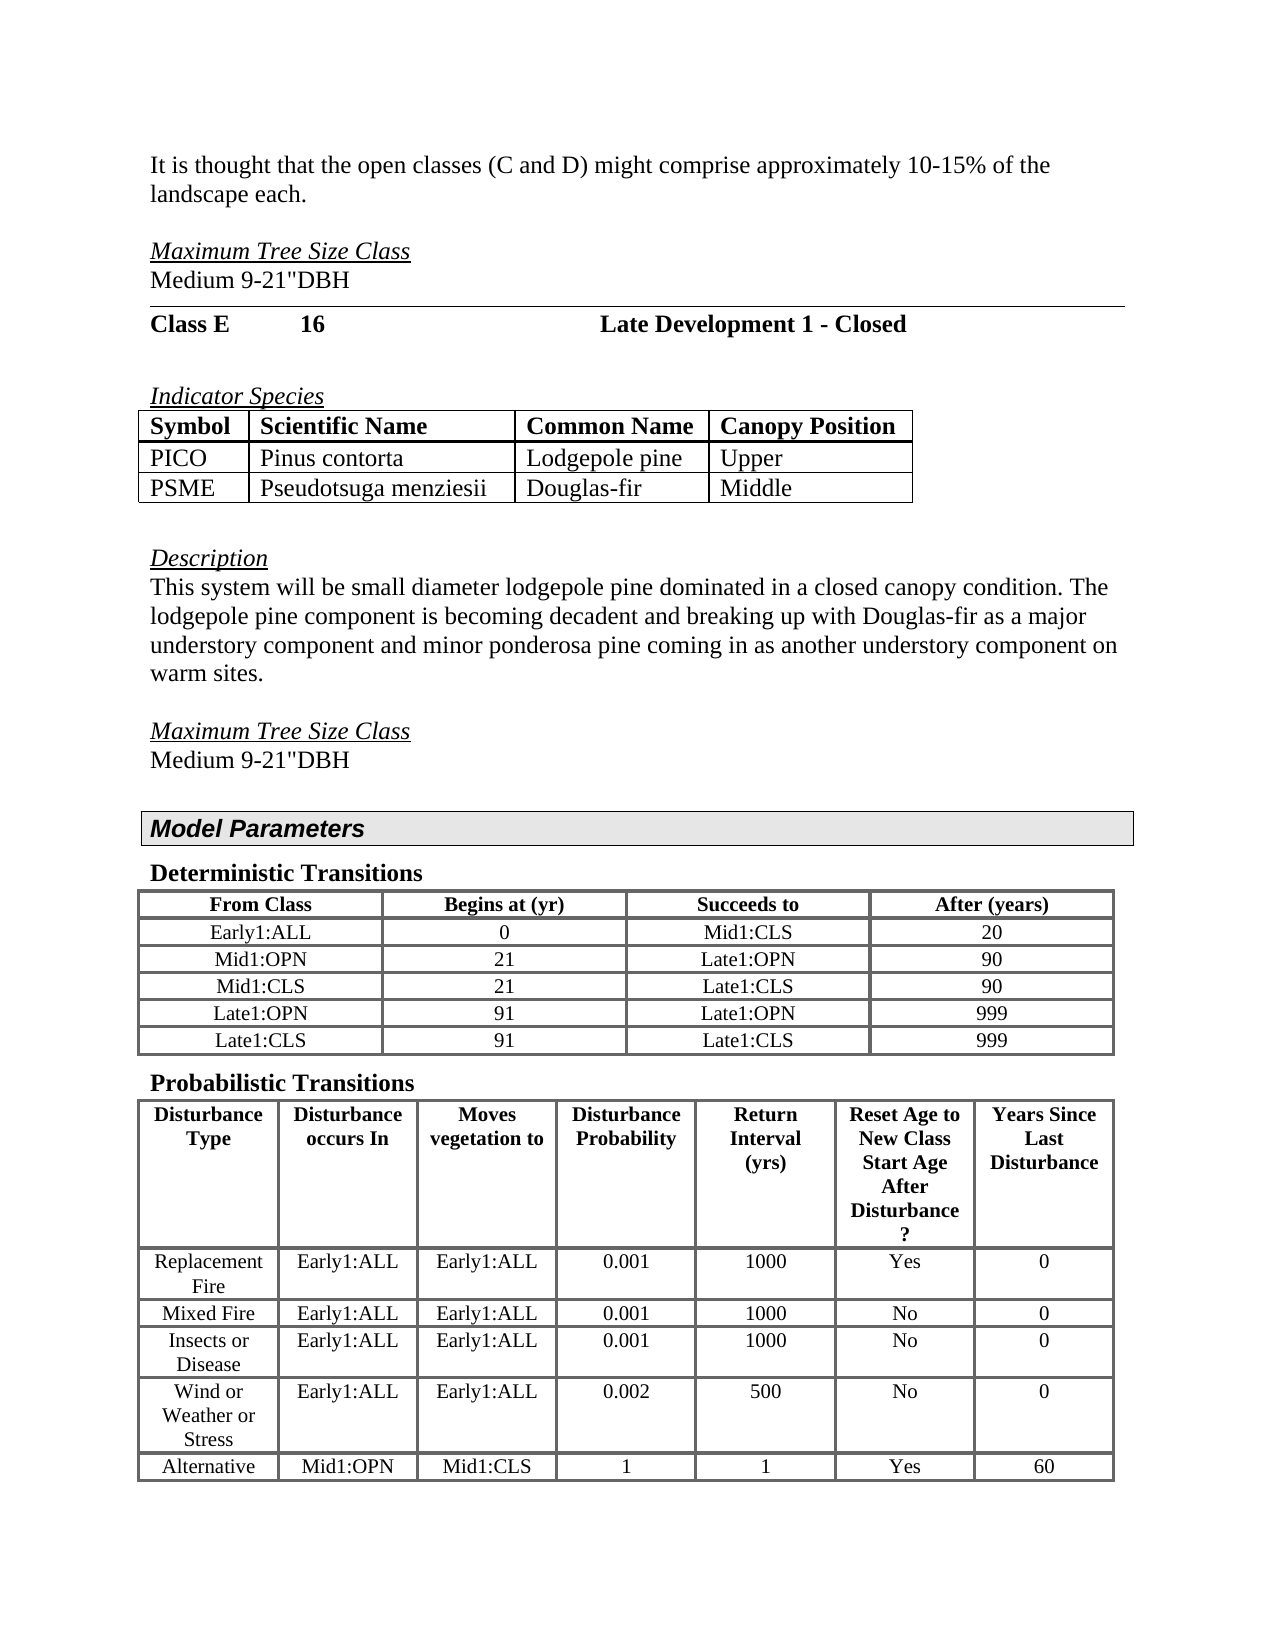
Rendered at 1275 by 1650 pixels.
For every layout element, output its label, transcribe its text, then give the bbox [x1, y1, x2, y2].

text Description [150, 543, 1125, 572]
table_cell Pinus contorta [250, 443, 514, 471]
table_cell 0.001 [558, 1328, 694, 1376]
table_cell Early1:ALL [280, 1250, 416, 1298]
text It is thought that the open classes (C and D) might comprise approximately 10-15% of the landscape each. [150, 150, 1125, 207]
table_cell Douglas-fir [516, 473, 708, 502]
table_cell 60 [976, 1455, 1112, 1478]
table_cell 0.002 [558, 1379, 694, 1451]
table_cell Early1:ALL [280, 1301, 416, 1325]
text Deterministic Transitions [150, 858, 1125, 887]
table_cell 1000 [697, 1328, 834, 1376]
table_header From Class [140, 893, 381, 916]
table_cell Late1:OPN [628, 1001, 868, 1025]
table_cell Late1:CLS [628, 974, 868, 998]
table_cell Mid1:OPN [280, 1455, 416, 1478]
table_cell 91 [384, 1028, 625, 1052]
table_cell 999 [872, 1028, 1112, 1052]
table_cell 0 [976, 1328, 1112, 1376]
table_cell Early1:ALL [280, 1379, 416, 1451]
table_cell Wind or Weather or Stress [140, 1379, 277, 1451]
table_cell Mid1:OPN [140, 947, 381, 971]
table_header Succeeds to [628, 893, 868, 916]
table_cell Yes [837, 1455, 973, 1478]
table_cell 0 [976, 1301, 1112, 1325]
table_cell Early1:ALL [280, 1328, 416, 1376]
table_cell Mid1:CLS [419, 1455, 555, 1478]
table_cell No [837, 1301, 973, 1325]
text Probabilistic Transitions [150, 1068, 1125, 1097]
table_cell 0 [976, 1250, 1112, 1298]
table_header Moves vegetation to [419, 1102, 555, 1246]
table_cell Early1:ALL [140, 920, 381, 944]
table_cell 0 [384, 920, 625, 944]
text Model Parameters [142, 812, 1133, 845]
table_cell Early1:ALL [419, 1328, 555, 1376]
table_cell Pseudotsuga menziesii [250, 473, 514, 502]
text Maximum Tree Size ClassMedium 9-21"DBH [150, 716, 1125, 773]
table_cell 90 [872, 947, 1112, 971]
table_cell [140, 1455, 277, 1478]
table_cell Early1:ALL [419, 1379, 555, 1451]
table_cell Late1:OPN [140, 1001, 381, 1025]
table_cell Lodgepole pine [516, 443, 708, 471]
table_header Scientific Name [250, 411, 514, 439]
table_header Disturbance Type [140, 1102, 277, 1246]
table_cell 91 [384, 1001, 625, 1025]
table_cell PSME [139, 473, 248, 502]
text This system will be small diameter lodgepole pine dominated in a closed canopy condition. The lodgepole pine component is becoming decadent and breaking up with Douglas-fir as a major understory component and minor ponderosa pine coming in as another understory component on warm sites. [150, 572, 1125, 687]
table_cell Mid1:CLS [140, 974, 381, 998]
table_cell 0.001 [558, 1250, 694, 1298]
table_header Reset Age to New Class Start Age After Disturbance? [837, 1102, 973, 1246]
table_header Common Name [516, 411, 708, 439]
table_header Canopy Position [710, 411, 912, 439]
table_cell 0 [976, 1379, 1112, 1451]
table_cell 1000 [697, 1250, 834, 1298]
text Class E 16 Late Development 1 - Closed [150, 307, 1125, 338]
table_cell Late1:CLS [140, 1028, 381, 1052]
table_cell 1 [697, 1455, 834, 1478]
table_cell Mixed Fire [140, 1301, 277, 1325]
table_cell Early1:ALL [419, 1250, 555, 1298]
table_header Years Since Last Disturbance [976, 1102, 1112, 1246]
table_cell Upper [710, 443, 912, 471]
table_cell 21 [384, 974, 625, 998]
table_header After (years) [872, 893, 1112, 916]
table_cell Insects or Disease [140, 1328, 277, 1376]
table_cell 20 [872, 920, 1112, 944]
table_cell No [837, 1328, 973, 1376]
table_cell PICO [139, 443, 248, 471]
table_cell Mid1:CLS [628, 920, 868, 944]
table_cell 0.001 [558, 1301, 694, 1325]
table_cell No [837, 1379, 973, 1451]
table_cell 1000 [697, 1301, 834, 1325]
table_header Disturbance Probability [558, 1102, 694, 1246]
table_cell Late1:CLS [628, 1028, 868, 1052]
table_header Symbol [139, 411, 248, 439]
text Maximum Tree Size ClassMedium 9-21"DBH [150, 236, 1125, 294]
table_cell Replacement Fire [140, 1250, 277, 1298]
table_header Return Interval (yrs) [697, 1102, 834, 1246]
table_cell 1 [558, 1455, 694, 1478]
table_cell Middle [710, 473, 912, 502]
table_header Disturbance occurs In [280, 1102, 416, 1246]
table_cell Late1:OPN [628, 947, 868, 971]
table_header Begins at (yr) [384, 893, 625, 916]
table_cell 21 [384, 947, 625, 971]
table_cell 90 [872, 974, 1112, 998]
table_cell Early1:ALL [419, 1301, 555, 1325]
table_cell 500 [697, 1379, 834, 1451]
table_cell 999 [872, 1001, 1112, 1025]
text Indicator Species [150, 381, 1125, 410]
table_cell Yes [837, 1250, 973, 1298]
